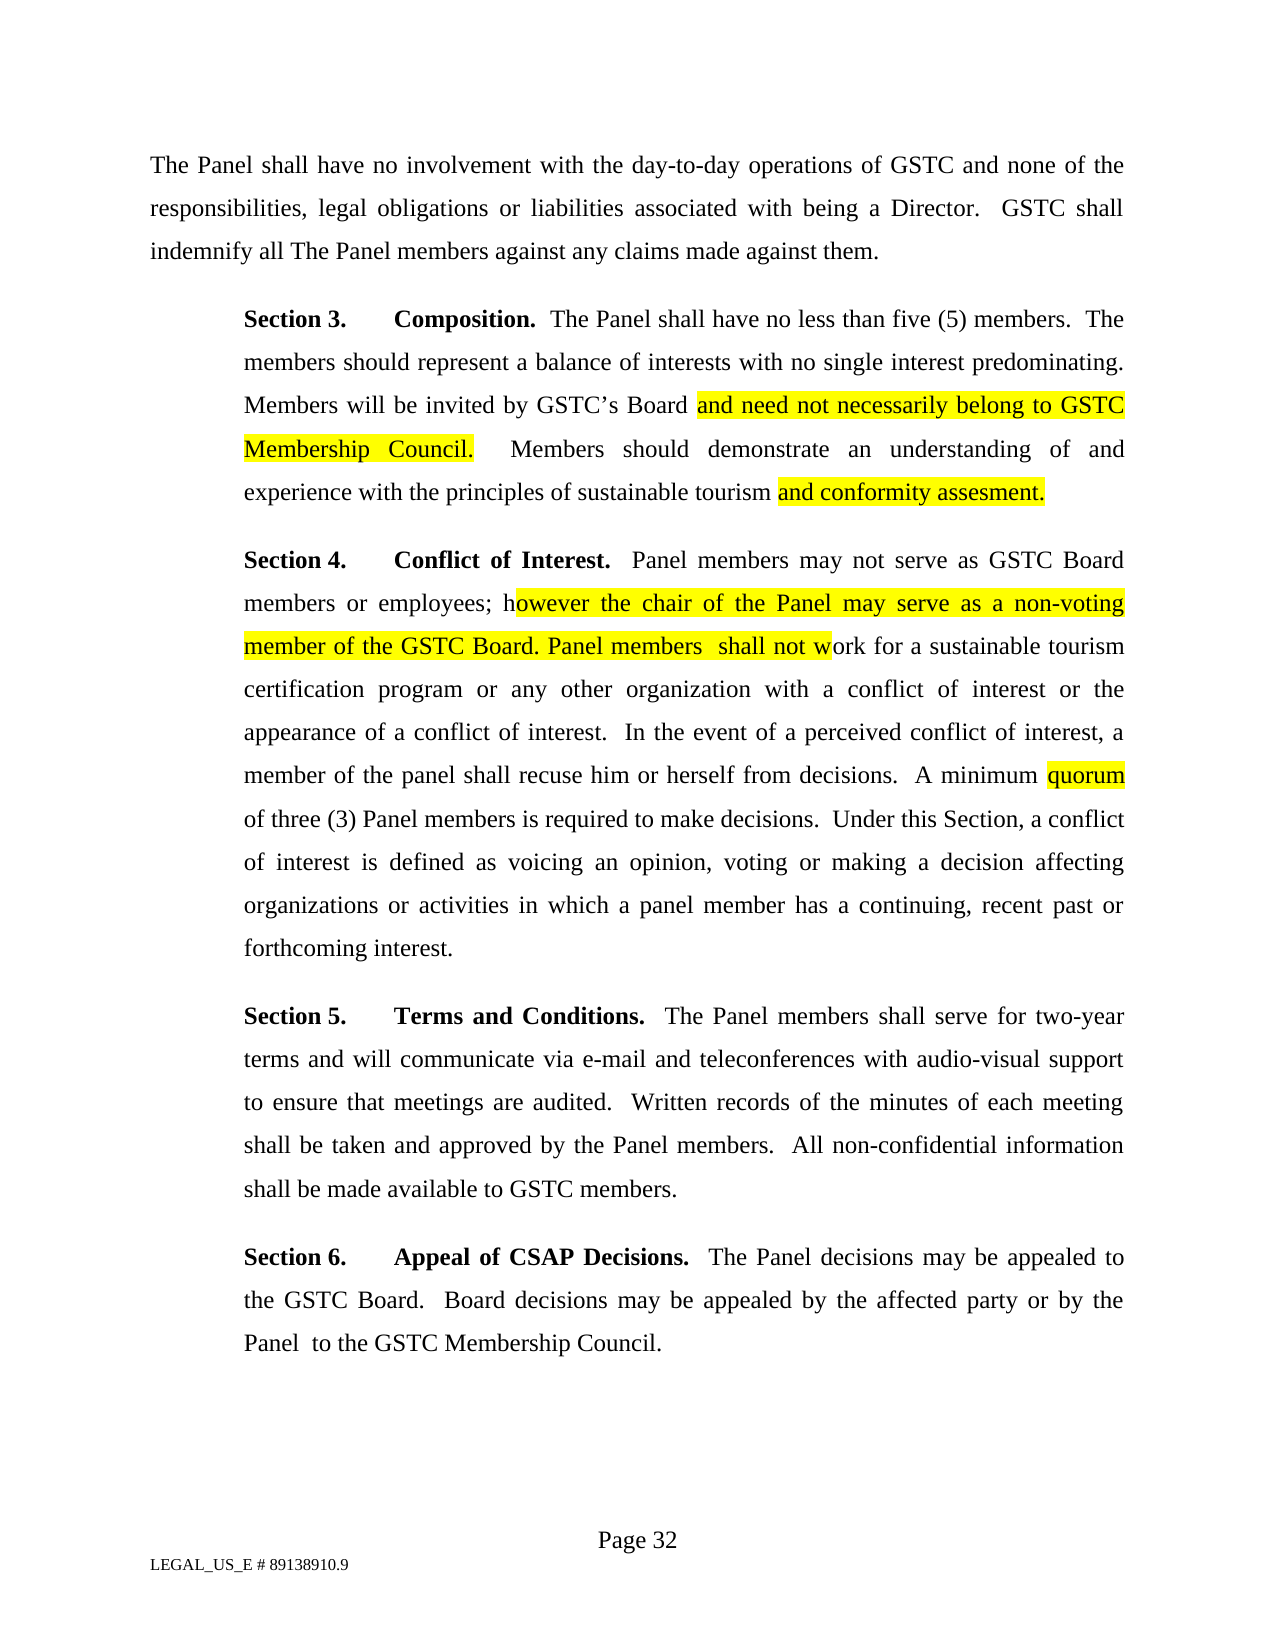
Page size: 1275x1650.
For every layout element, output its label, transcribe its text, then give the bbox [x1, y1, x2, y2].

list The Panel shall have no involvement with the day-to-day operations of GSTC and none of the responsibilities, legal obligations or liabilities associated with being a Director. GSTC shall indemnify all The Panel members against any claims made against them. [150, 150, 1125, 265]
text Appeal of CSAP Decisions. The Panel decisions may be appealed to the GSTC Board. Board decisions may be appealed by the affected party or by the Panel to the GSTC Membership Council. [244, 1242, 1125, 1357]
text Terms and Conditions. The Panel members shall serve for two-year terms and will communicate via e-mail and teleconferences with audio-visual support to ensure that meetings are audited. Written records of the minutes of each meeting shall be taken and approved by the Panel members. All non-confidential information shall be made available to GSTC members. [244, 1001, 1125, 1202]
text Conflict of Interest. Panel members may not serve as GSTC Board members or employees; however the chair of the Panel may serve as a non-voting member of the GSTC Board. Panel members shall not work for a sustainable tourism certification program or any other organization with a conflict of interest or the appearance of a conflict of interest. In the event of a perceived conflict of interest, a member of the panel shall recuse him or herself from decisions. A minimum quorum of three (3) Panel members is required to make decisions. Under this Section, a conflict of interest is defined as voicing an opinion, voting or making a decision affecting organizations or activities in which a panel member has a continuing, recent past or forthcoming interest. [244, 545, 1125, 962]
text Composition. The Panel shall have no less than five (5) members. The members should represent a balance of interests with no single interest predominating. Members will be invited by GSTC’s Board and need not necessarily belong to GSTC Membership Council. Members should demonstrate an understanding of and experience with the principles of sustainable tourism and conformity assesment. [244, 304, 1125, 506]
